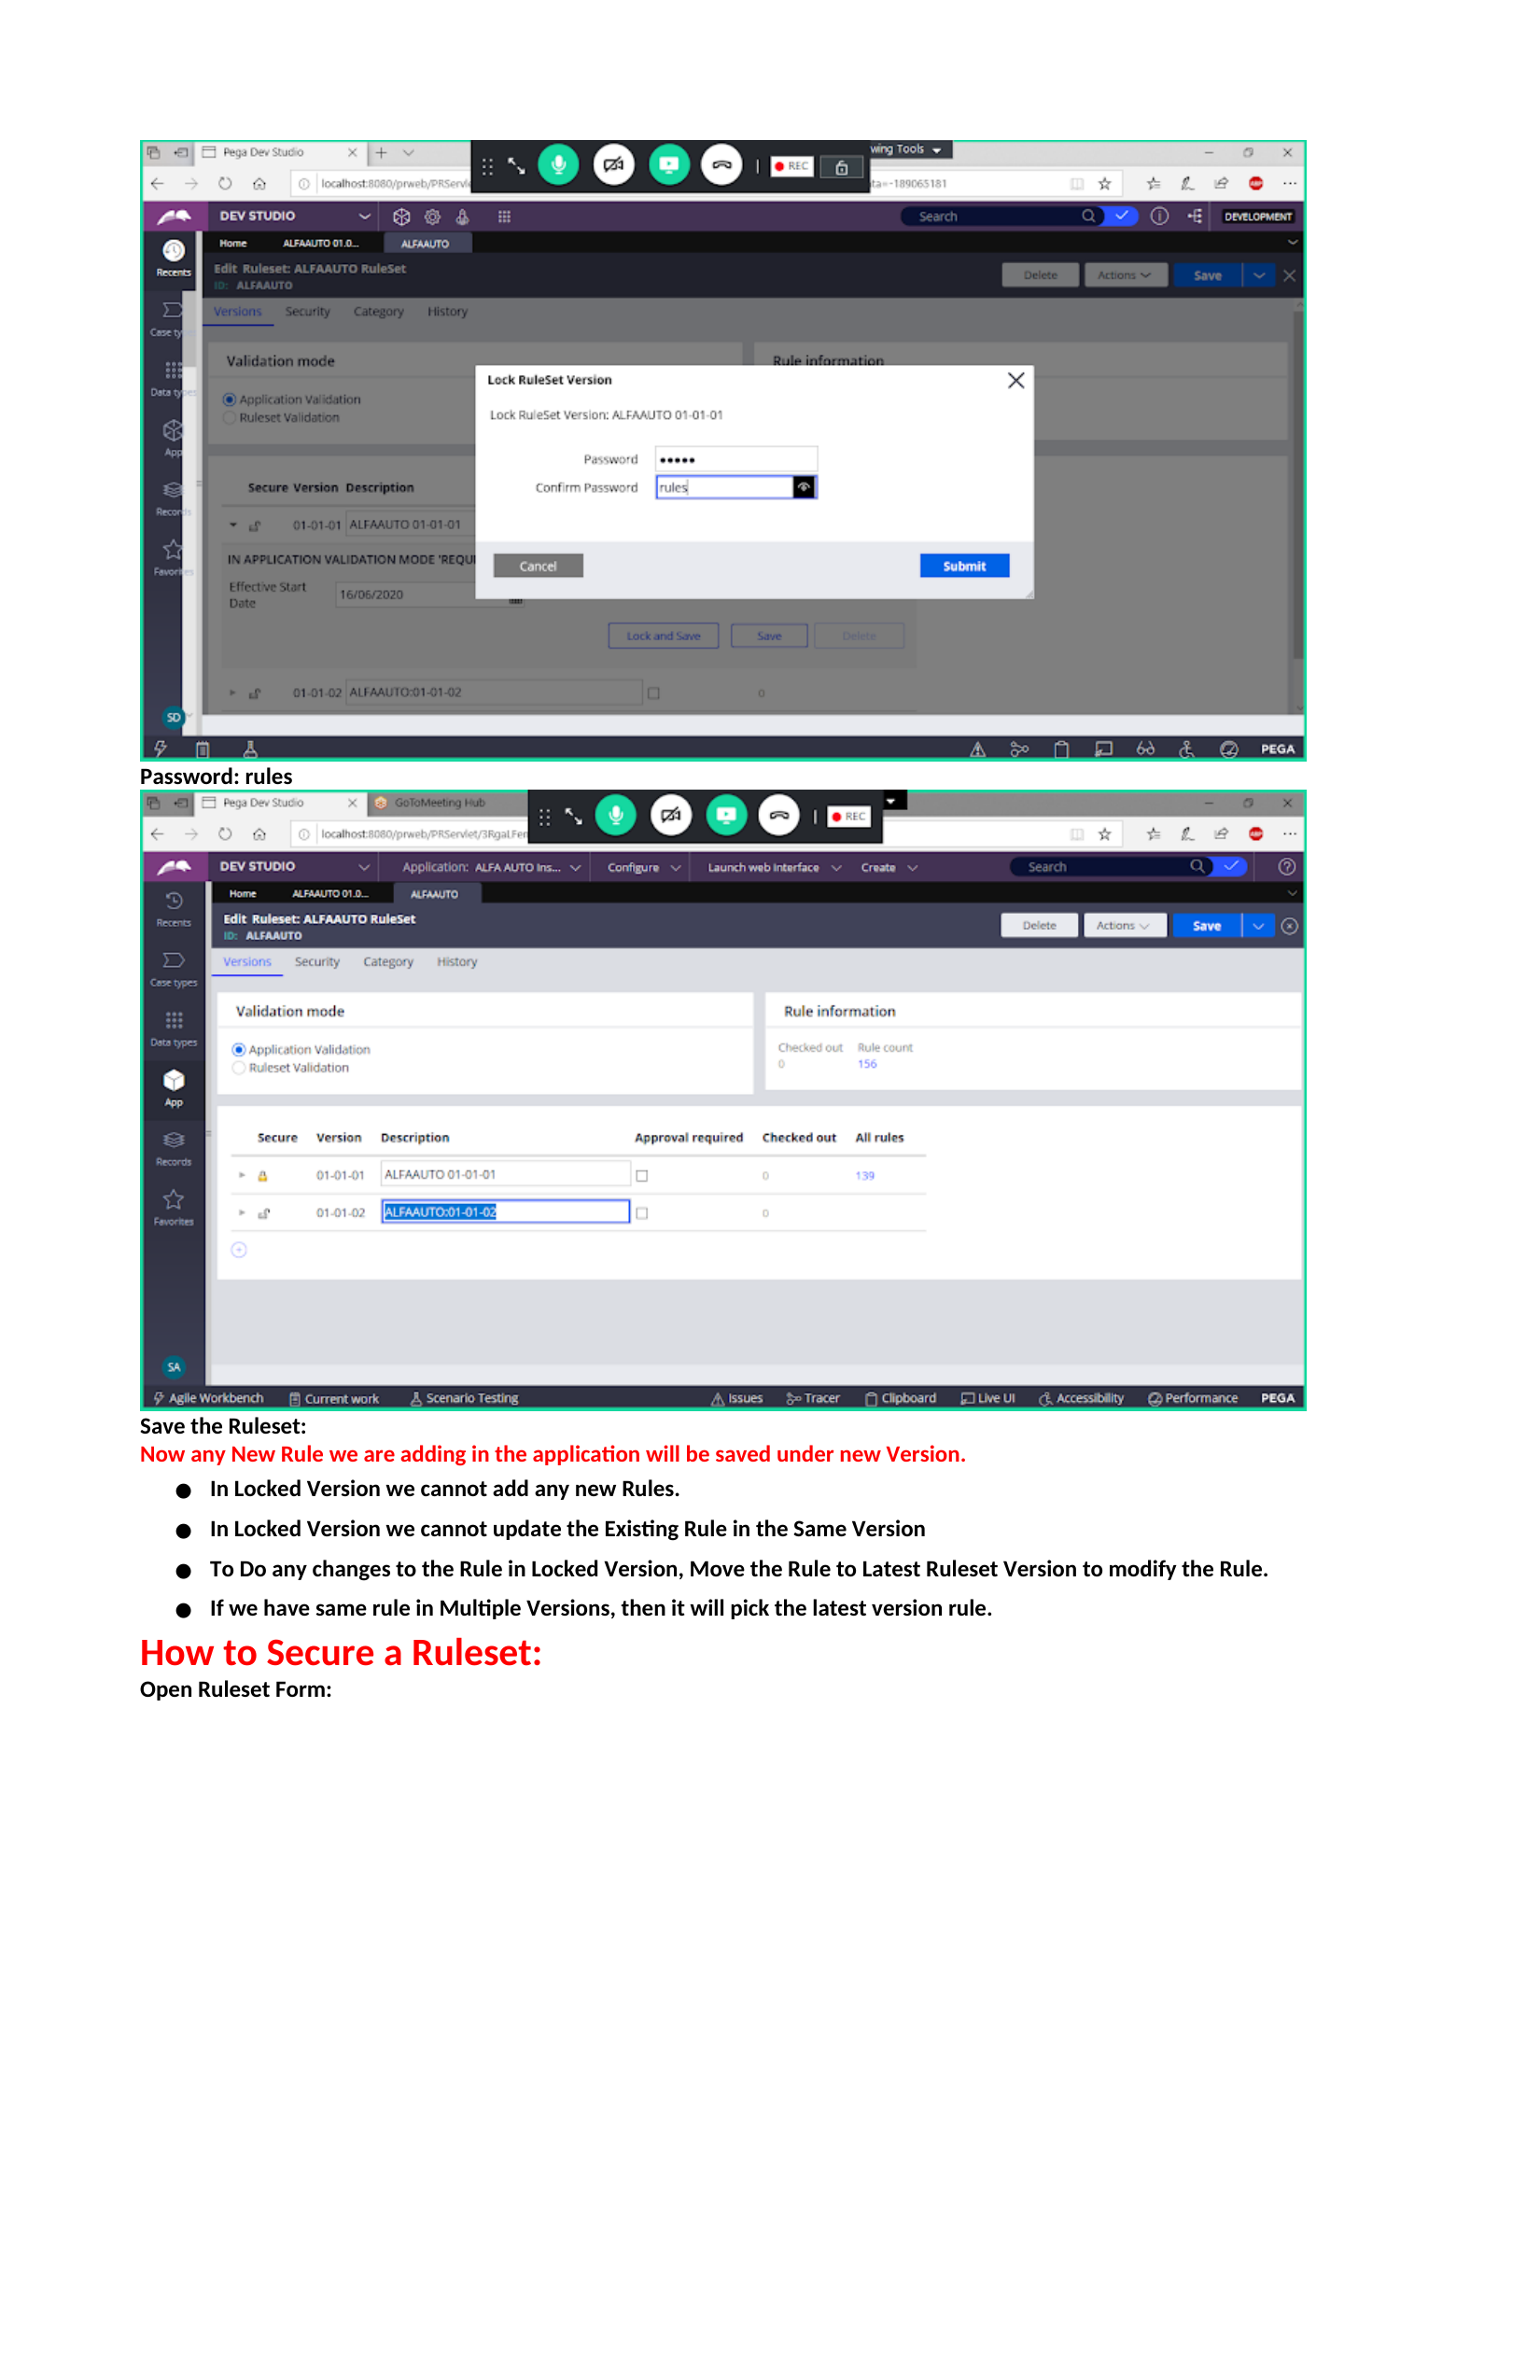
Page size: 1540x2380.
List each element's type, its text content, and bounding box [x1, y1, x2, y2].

text Now any New Rule we are adding in the application will be saved under new Version. [140, 1439, 1400, 1468]
text Open Ruleset Form: [140, 1674, 1400, 1703]
text Save the Ruleset: [140, 1411, 1400, 1439]
picture [140, 140, 1307, 762]
list If we have same rule in Multiple Versions, then it will pick the latest version rule. [175, 1588, 1400, 1628]
picture [140, 790, 1307, 1411]
list To Do any changes to the Rule in Locked Version, Move the Rule to Latest Ruleset Version to modify the Rule. [175, 1547, 1400, 1588]
text Password: rules [140, 762, 1400, 790]
list In Locked Version we cannot add any new Rules. [175, 1468, 1400, 1508]
text How to Secure a Ruleset: [140, 1628, 1400, 1674]
list In Locked Version we cannot update the Existing Rule in the Same Version [175, 1508, 1400, 1547]
